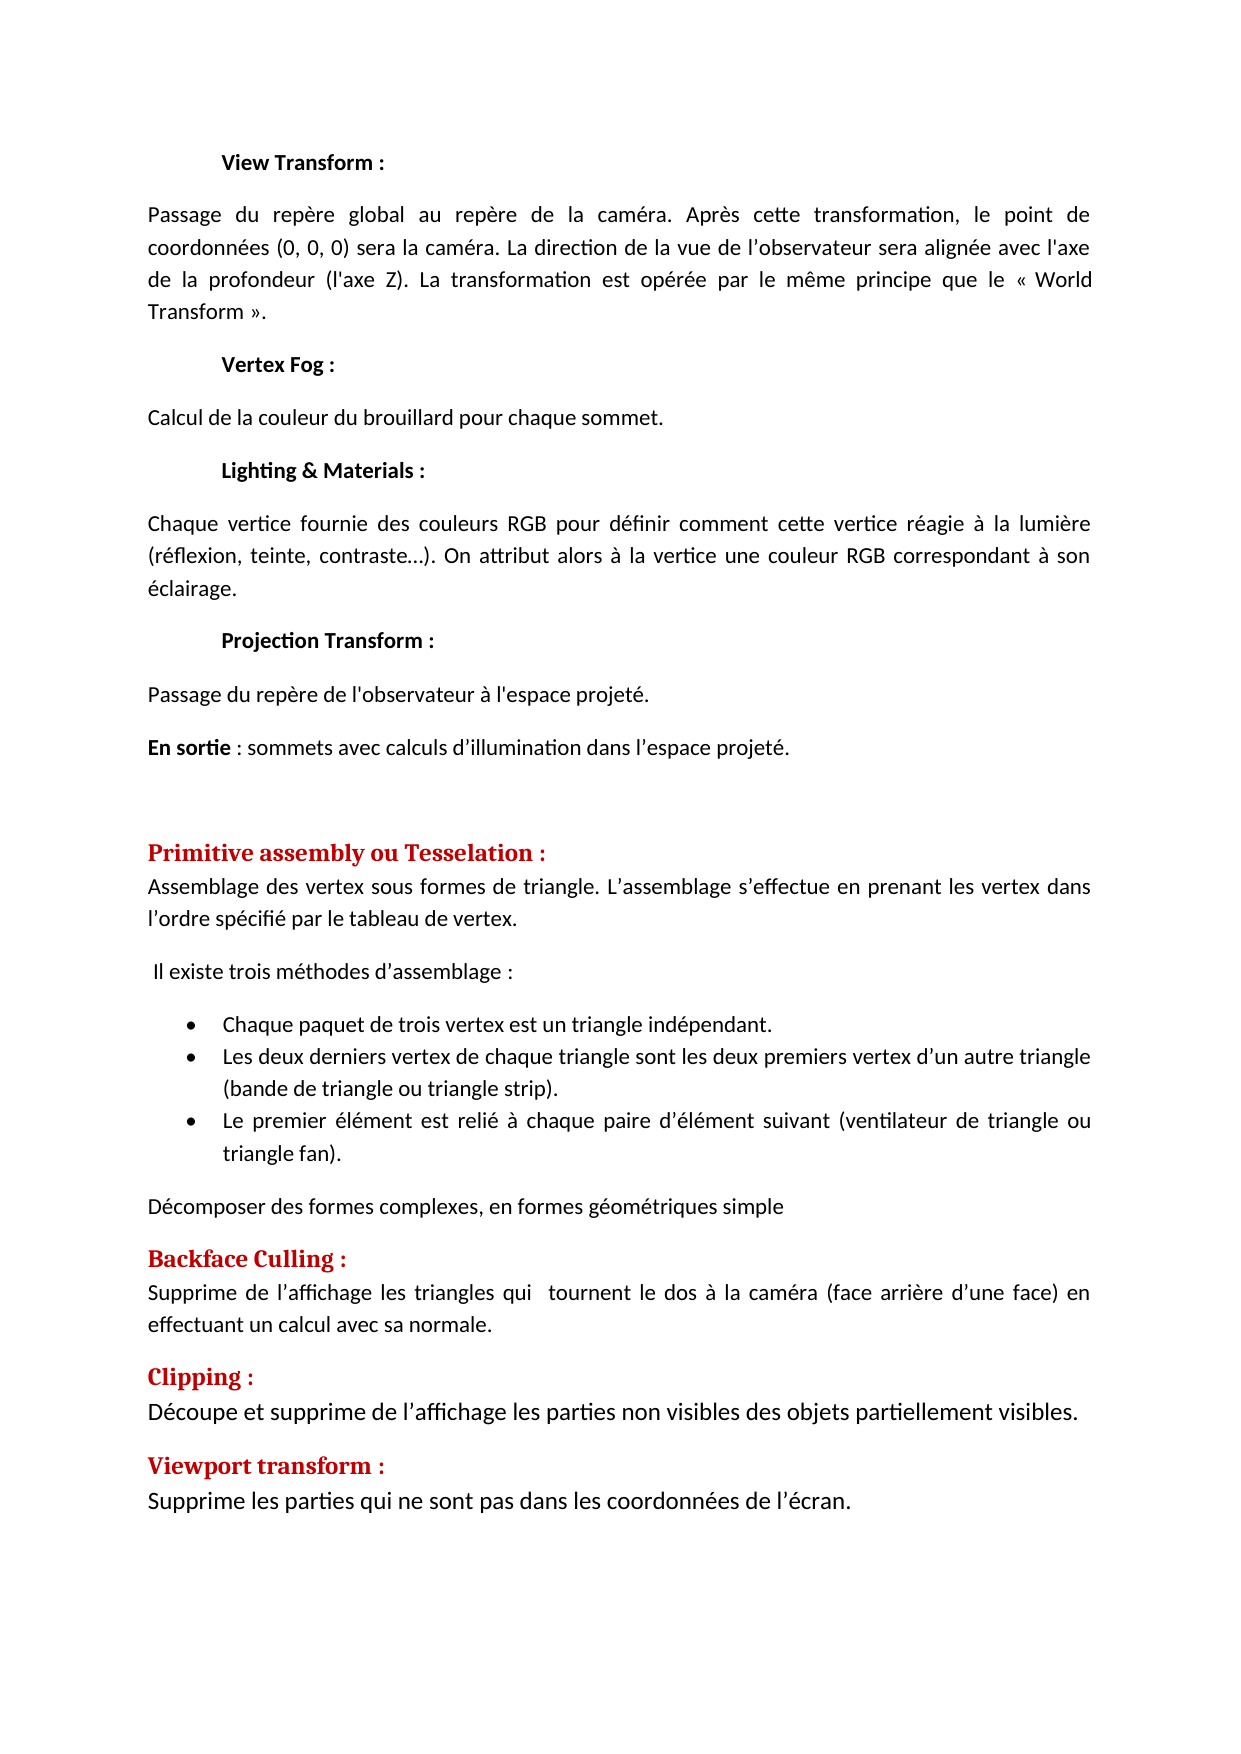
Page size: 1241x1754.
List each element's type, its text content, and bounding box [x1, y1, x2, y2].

text Découpe et supprime de l’affichage les parties non visibles des objets partiellement visibles. [148, 1396, 1093, 1427]
text Passage du repère global au repère de la caméra. Après cette transformation, le point de coordonnées (0, 0, 0) sera la caméra. La direction de la vue de l’observateur sera alignée avec l'axe de la profondeur (l'axe Z). La transformation est opérée par le même principe que le « World Transform ». [148, 201, 1093, 325]
text Passage du repère de l'observateur à l'espace projeté. [148, 680, 1093, 708]
text Calcul de la couleur du brouillard pour chaque sommet. [148, 403, 1093, 431]
text View Transform : [148, 148, 1093, 176]
text Il existe trois méthodes d’assemblage : [148, 957, 1093, 985]
list Le premier élément est relié à chaque paire d’élément suivant (ventilateur de triangle ou triangle fan). [185, 1107, 1093, 1167]
text Vertex Fog : [148, 350, 1093, 378]
text En sortie : sommets avec calculs d’illumination dans l’espace projeté. [148, 733, 1093, 761]
subtitle Primitive assembly ou Tesselation : [148, 839, 1093, 867]
list Chaque paquet de trois vertex est un triangle indépendant. [185, 1010, 1093, 1038]
text Chaque vertice fournie des couleurs RGB pour définir comment cette vertice réagie à la lumière (réflexion, teinte, contraste…). On attribut alors à la vertice une couleur RGB correspondant à son éclairage. [148, 509, 1093, 602]
subtitle Clipping : [148, 1363, 1093, 1392]
subtitle Backface Culling : [148, 1245, 1093, 1273]
text Supprime de l’affichage les triangles qui tournent le dos à la caméra (face arrière d’une face) en effectuant un calcul avec sa normale. [148, 1278, 1093, 1338]
text Supprime les parties qui ne sont pas dans les coordonnées de l’écran. [148, 1485, 1093, 1515]
list Les deux derniers vertex de chaque triangle sont les deux premiers vertex d’un autre triangle (bande de triangle ou triangle strip). [185, 1042, 1093, 1102]
text Projection Transform : [148, 627, 1093, 655]
subtitle Viewport transform : [148, 1452, 1093, 1481]
text Assemblage des vertex sous formes de triangle. L’assemblage s’effectue en prenant les vertex dans l’ordre spécifié par le tableau de vertex. [148, 872, 1093, 932]
text Lighting & Materials : [148, 456, 1093, 484]
text Décomposer des formes complexes, en formes géométriques simple [148, 1192, 1093, 1220]
